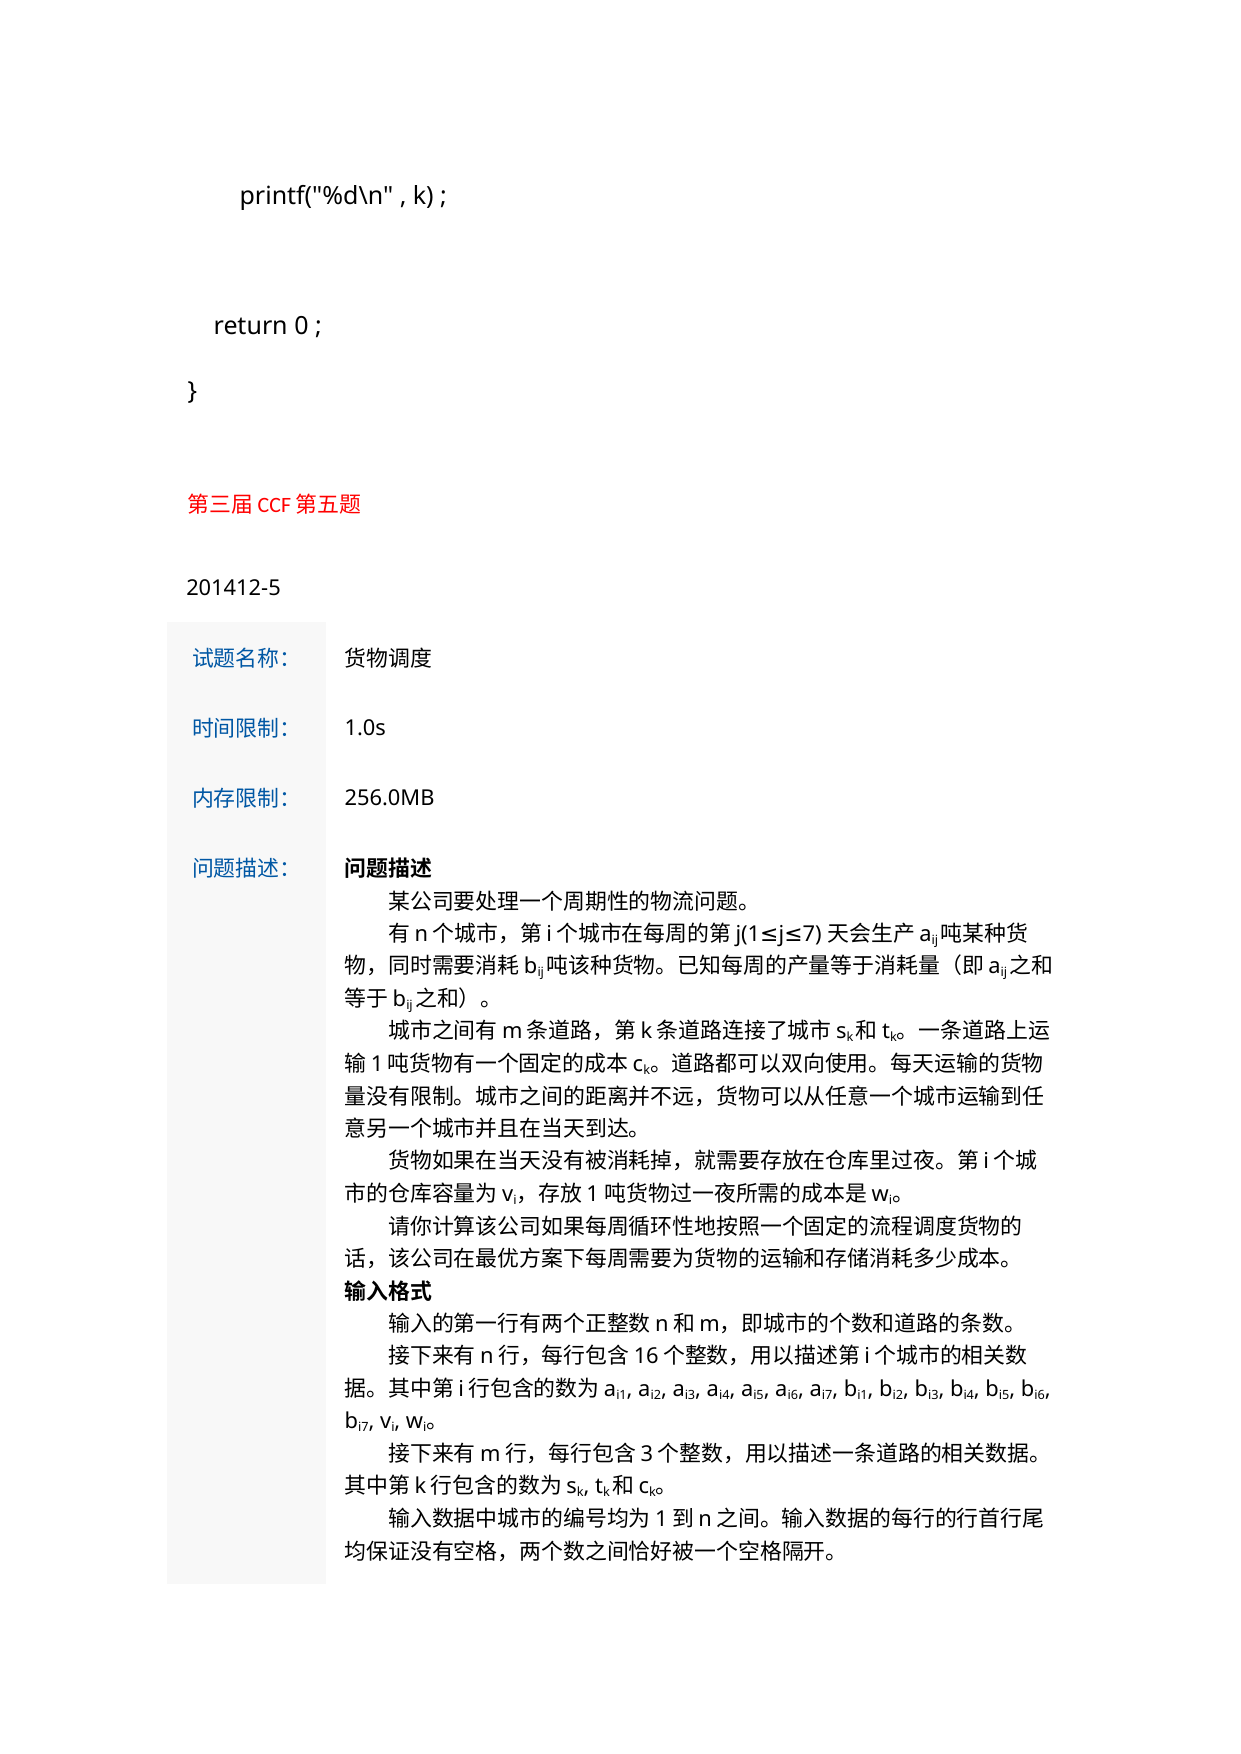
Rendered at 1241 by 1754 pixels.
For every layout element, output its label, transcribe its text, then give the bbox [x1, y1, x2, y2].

table_cell 试题名称： [167, 622, 326, 692]
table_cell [326, 832, 1073, 1584]
text printf("%d\n" , k) ; [187, 162, 1053, 227]
table_header 201412-5 [167, 552, 326, 622]
text return 0 ; [187, 292, 1053, 357]
table_cell 1.0s [326, 692, 1073, 762]
table_cell 问题描述： [167, 832, 326, 1584]
table_cell 货物调度 [326, 622, 1073, 692]
table_cell 256.0MB [326, 762, 1073, 832]
text } [187, 357, 1053, 422]
table_cell 时间限制： [167, 692, 326, 762]
text 第三届CCF第五题 [187, 487, 1053, 519]
table_cell 内存限制： [167, 762, 326, 832]
